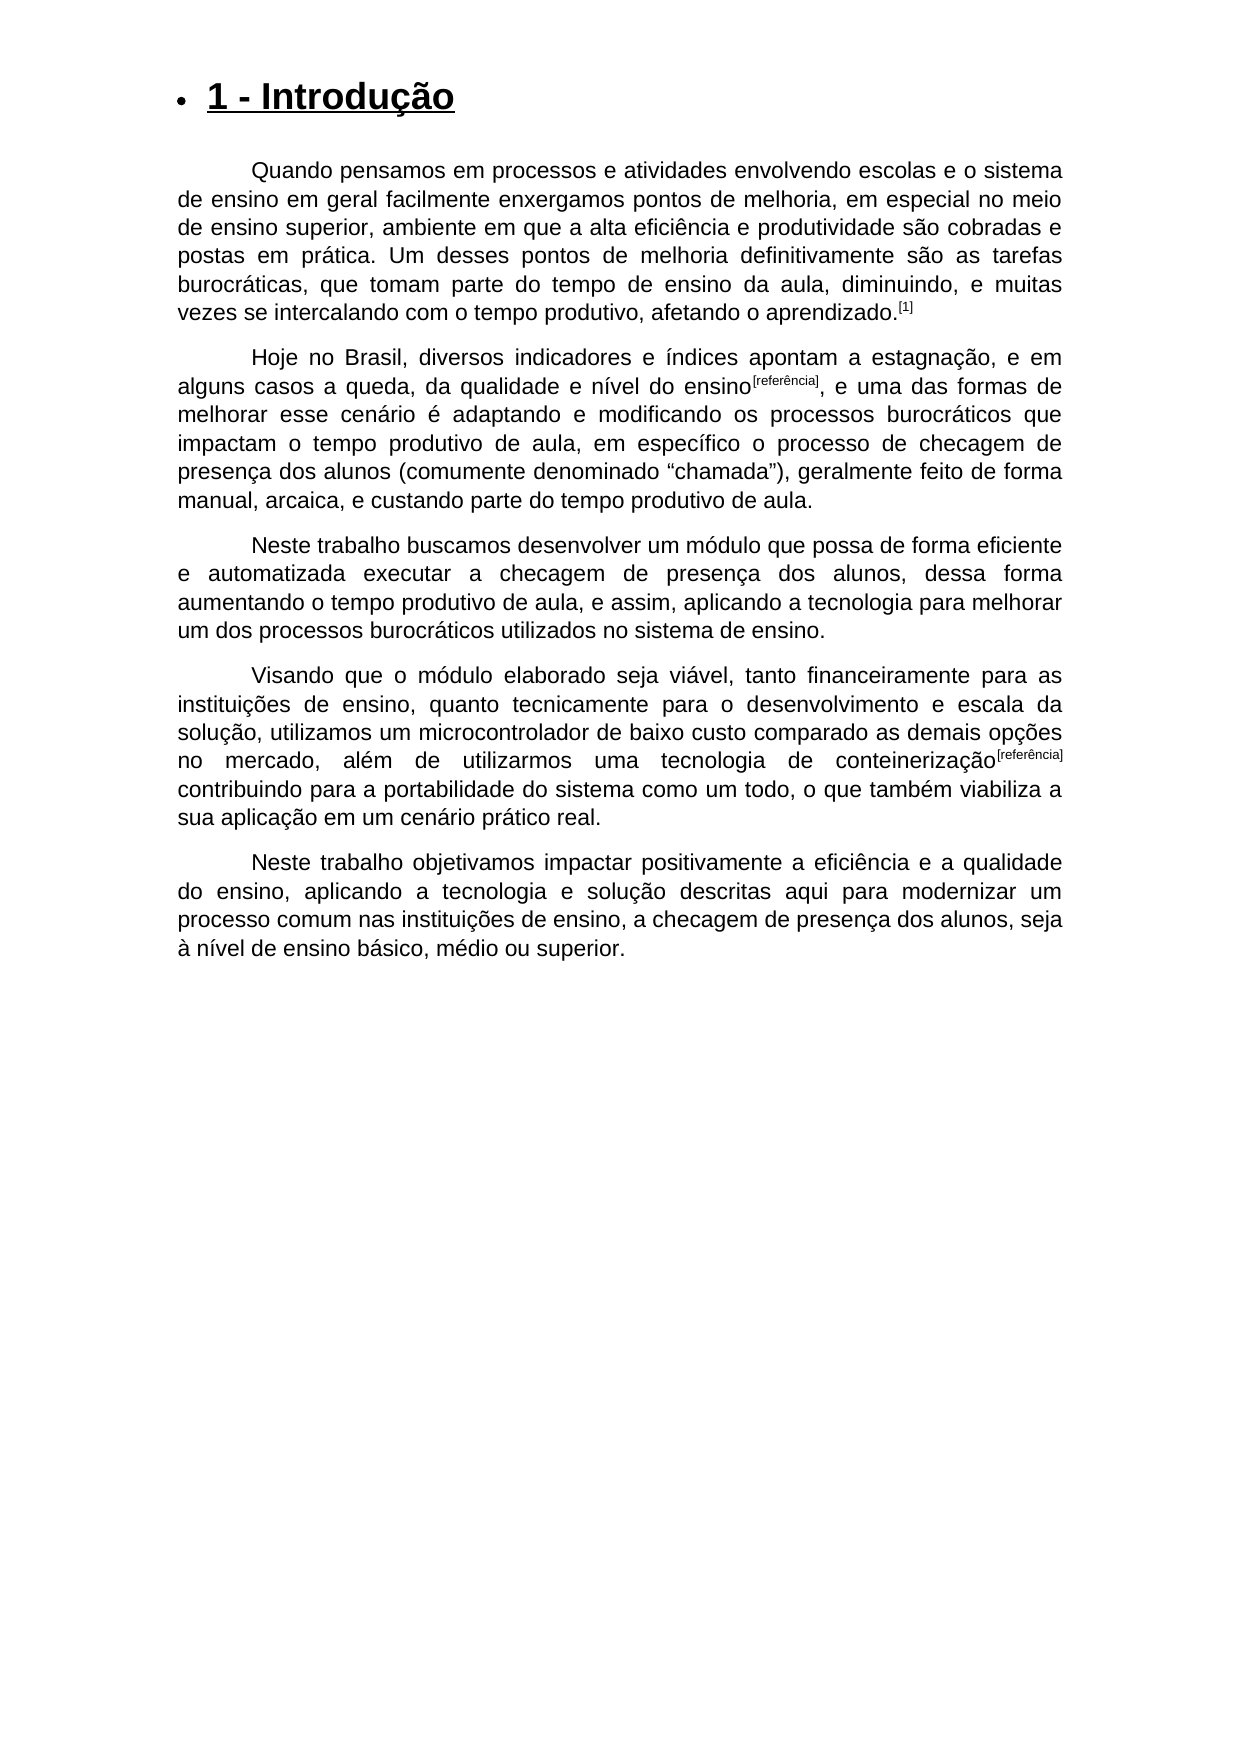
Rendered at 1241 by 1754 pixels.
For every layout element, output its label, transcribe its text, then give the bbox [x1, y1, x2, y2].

list 1 - Introdução [177, 74, 1004, 117]
text Quando pensamos em processos e atividades envolvendo escolas e o sistema de ensino em geral facilmente enxergamos pontos de melhoria, em especial no meio de ensino superior, ambiente em que a alta eficiência e produtividade são cobradas e postas em prática. Um desses pontos de melhoria definitivamente são as tarefas burocráticas, que tomam parte do tempo de ensino da aula, diminuindo, e muitas vezes se intercalando com o tempo produtivo, afetando o aprendizado.[1] [177, 157, 1063, 326]
text Visando que o módulo elaborado seja viável, tanto financeiramente para as instituições de ensino, quanto tecnicamente para o desenvolvimento e escala da solução, utilizamos um microcontrolador de baixo custo comparado as demais opções no mercado, além de utilizarmos uma tecnologia de conteinerização[referência] contribuindo para a portabilidade do sistema como um todo, o que também viabiliza a sua aplicação em um cenário prático real. [177, 662, 1063, 831]
text Neste trabalho buscamos desenvolver um módulo que possa de forma eficiente e automatizada executar a checagem de presença dos alunos, dessa forma aumentando o tempo produtivo de aula, e assim, aplicando a tecnologia para melhorar um dos processos burocráticos utilizados no sistema de ensino. [177, 532, 1063, 643]
text Neste trabalho objetivamos impactar positivamente a eficiência e a qualidade do ensino, aplicando a tecnologia e solução descritas aqui para modernizar um processo comum nas instituições de ensino, a checagem de presença dos alunos, seja à nível de ensino básico, médio ou superior. [177, 849, 1063, 961]
text Hoje no Brasil, diversos indicadores e índices apontam a estagnação, e em alguns casos a queda, da qualidade e nível do ensino[referência], e uma das formas de melhorar esse cenário é adaptando e modificando os processos burocráticos que impactam o tempo produtivo de aula, em específico o processo de checagem de presença dos alunos (comumente denominado “chamada”), geralmente feito de forma manual, arcaica, e custando parte do tempo produtivo de aula. [177, 344, 1063, 513]
